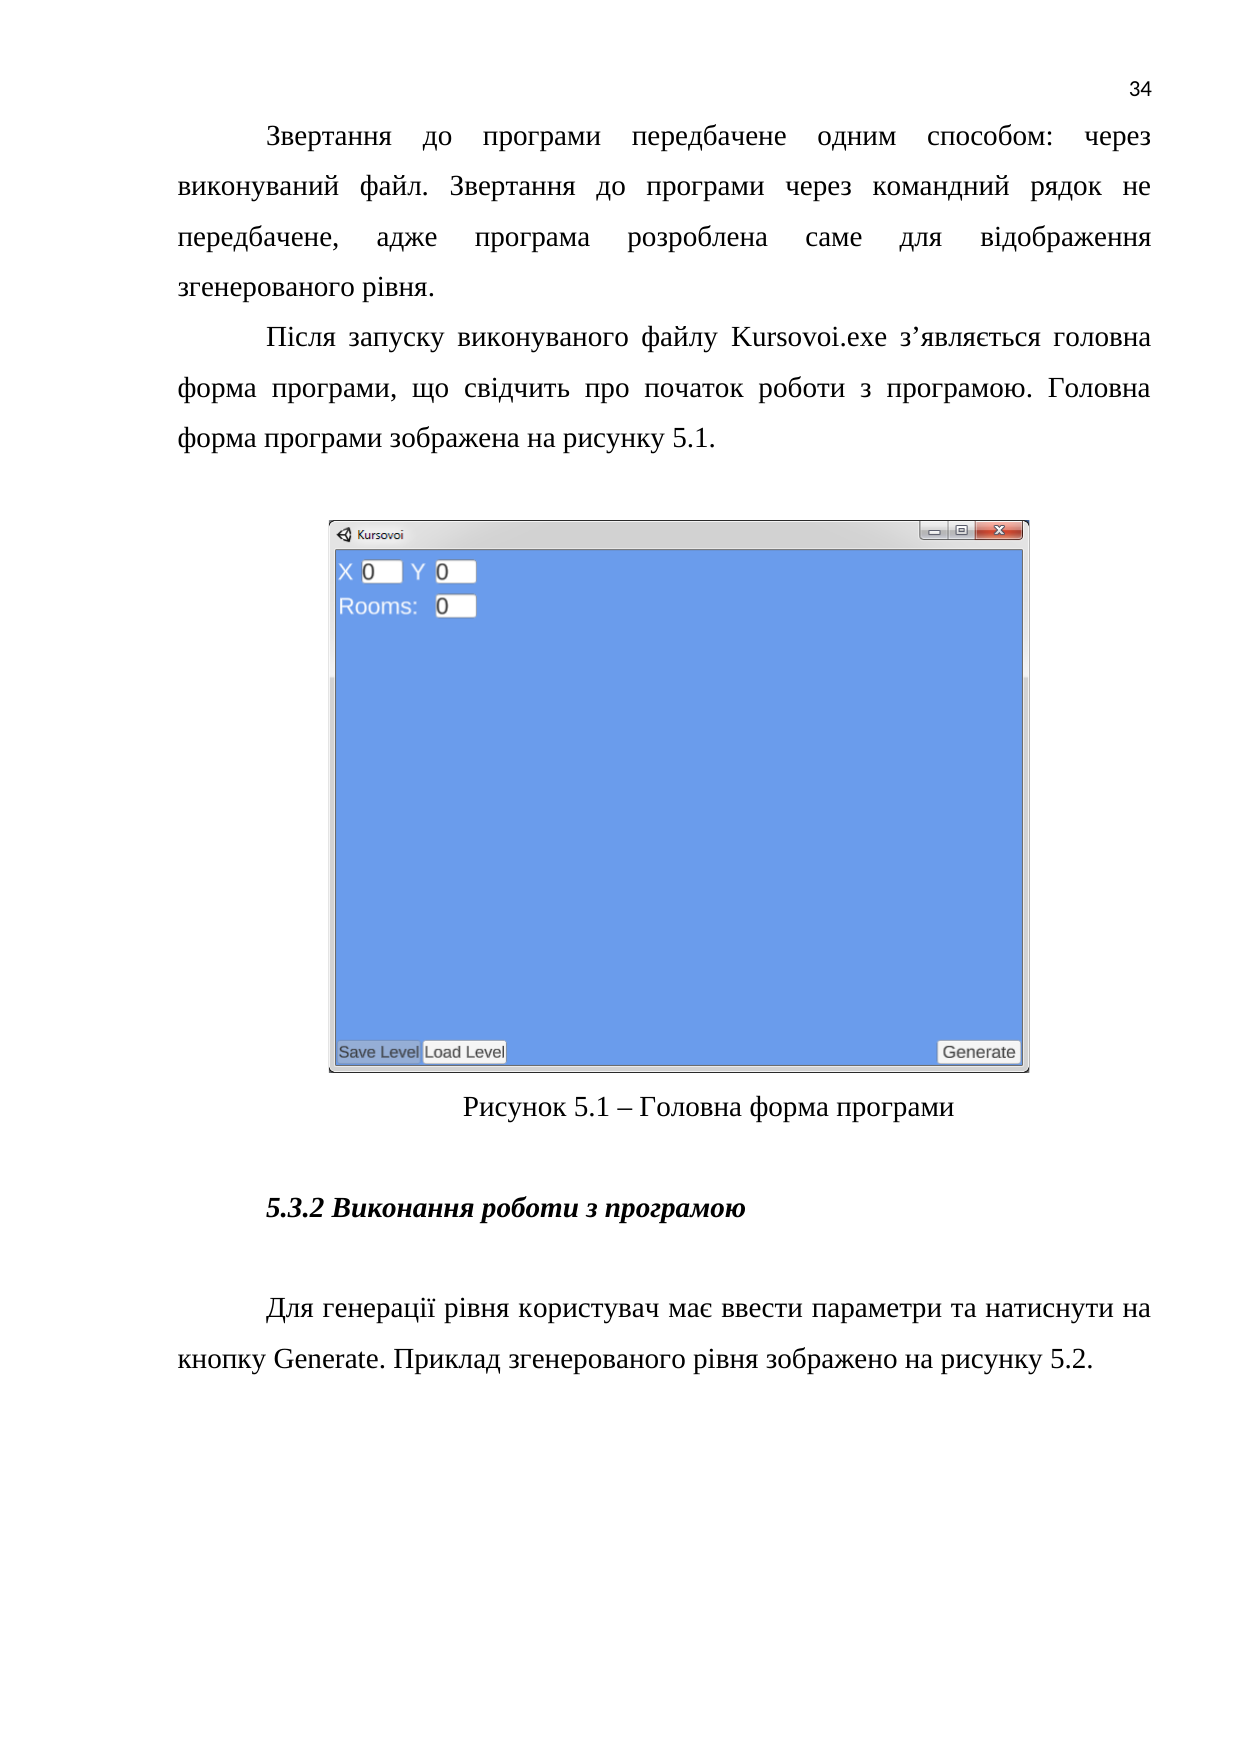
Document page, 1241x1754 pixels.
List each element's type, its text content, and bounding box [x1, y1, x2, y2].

text Звертання до програми передбачене одним способом: через виконуваний файл. Звертання до програми через командний рядок не передбачене, адже програма розроблена саме для відображення згенерованого рівня. [177, 118, 1152, 303]
title 5.3.2 Виконання роботи з програмою [177, 1190, 1152, 1223]
text Для генерації рівня користувач має ввести параметри та натиснути на кнопку Generate. Приклад згенерованого рівня зображено на рисунку 5.2. [177, 1291, 1152, 1374]
text Рисунок 5.1 – Головна форма програми [177, 1089, 1152, 1123]
text Після запуску виконуваного файлу Kursovoi.exe з’являється головна форма програми, що свідчить про початок роботи з програмою. Головна форма програми зображена на рисунку 5.1. [177, 319, 1152, 453]
picture [328, 520, 1030, 1073]
